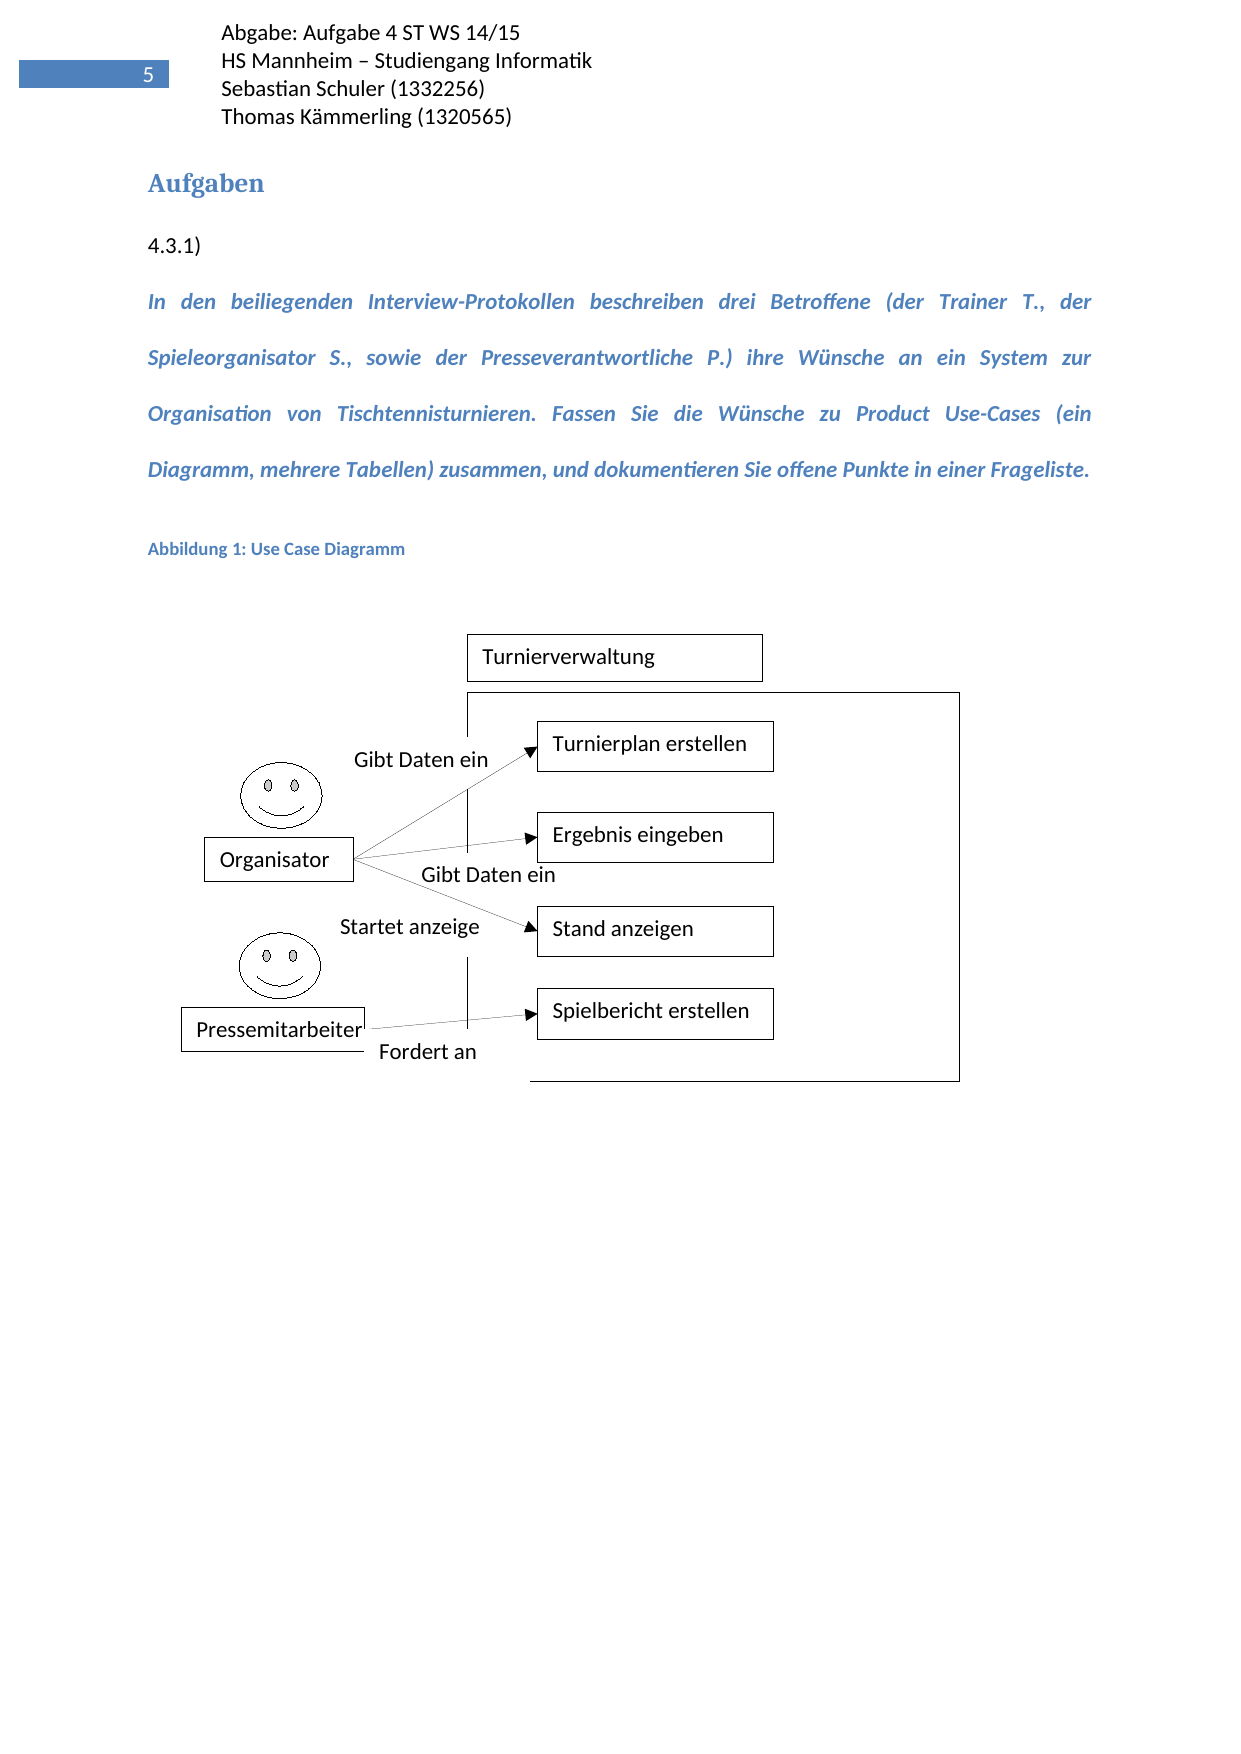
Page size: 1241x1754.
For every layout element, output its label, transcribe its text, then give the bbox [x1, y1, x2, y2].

text 4.3.1) [148, 231, 1093, 259]
text In den beiliegenden Interview-Protokollen beschreiben drei Betroffene (der Trainer T., der Spieleorganisator S., sowie der Presseverantwortliche P.) ihre Wünsche an ein System zur Organisation von Tischtennisturnieren. Fassen Sie die Wünsche zu Product Use-Cases (ein Diagramm, mehrere Tabellen) zusammen, und dokumentieren Sie offene Punkte in einer Frageliste. [148, 287, 1093, 483]
subtitle Aufgaben [148, 168, 1093, 199]
